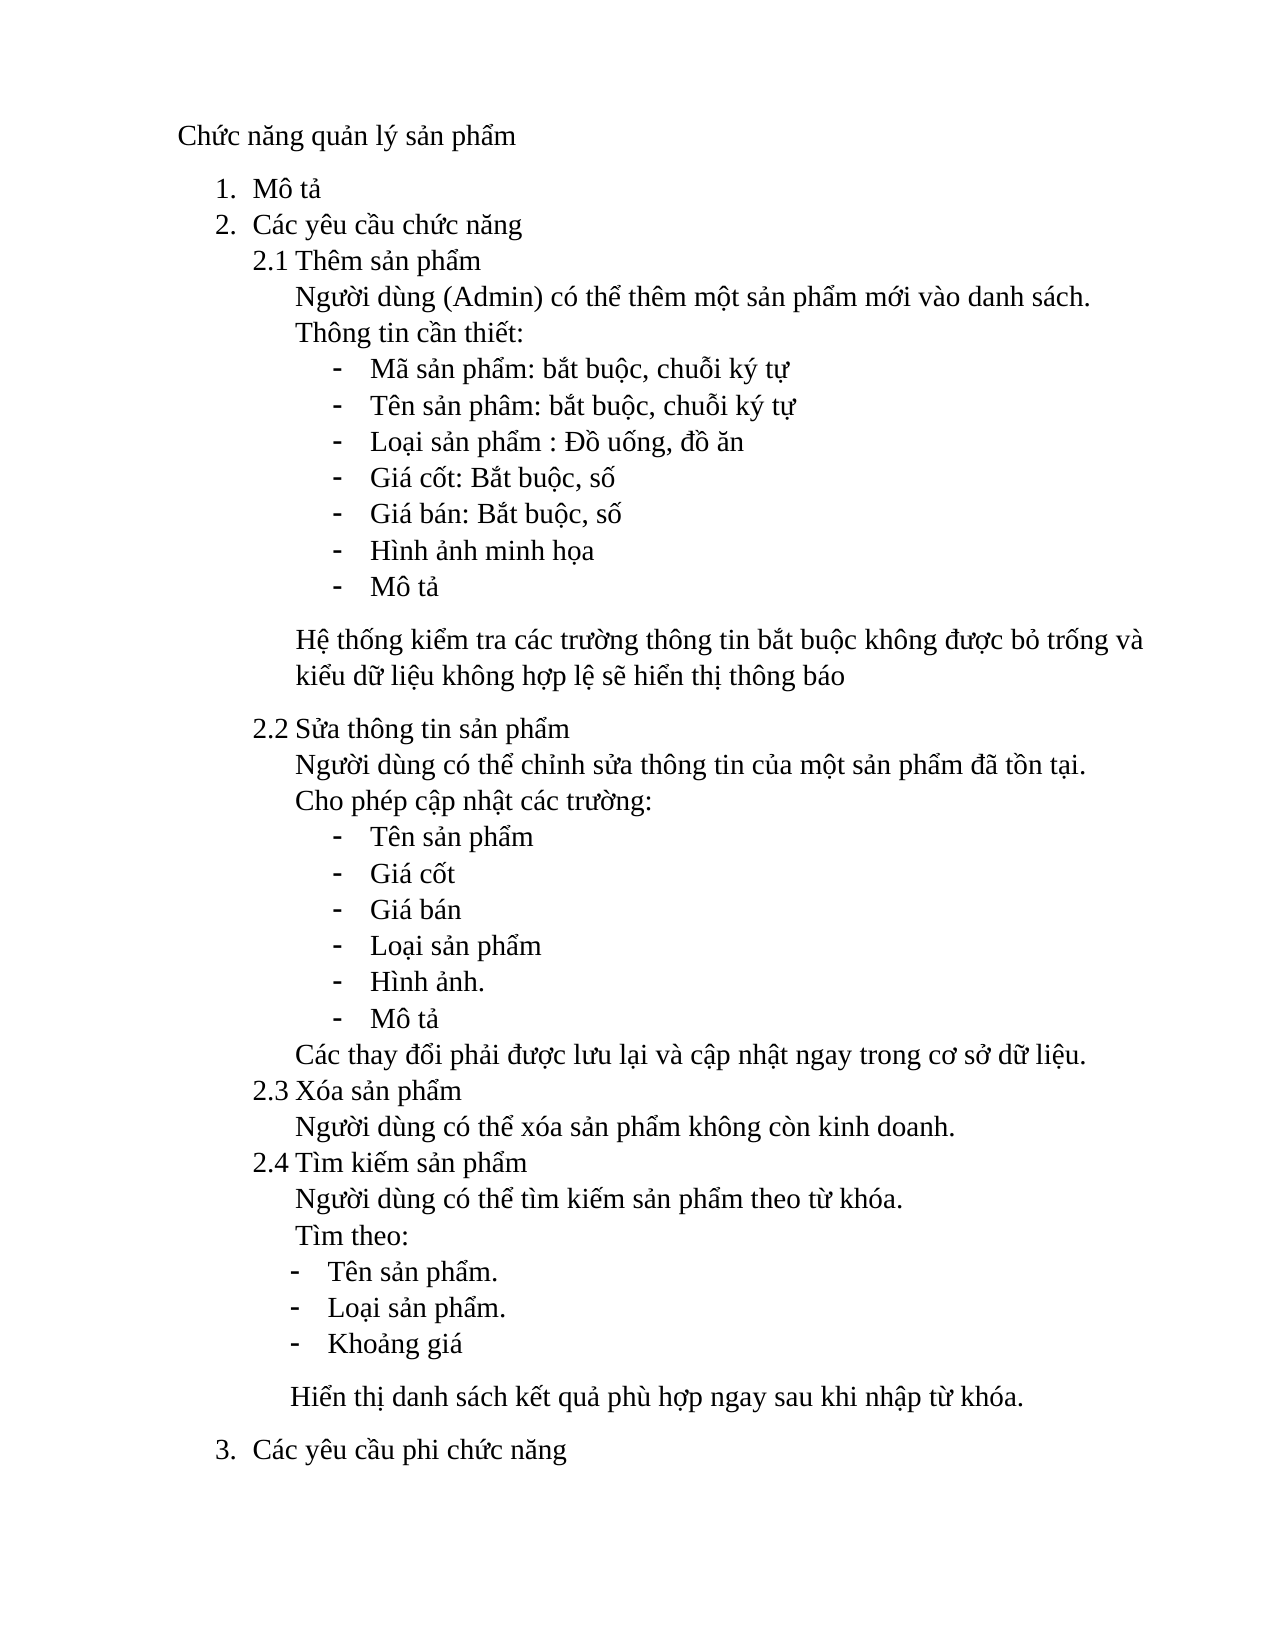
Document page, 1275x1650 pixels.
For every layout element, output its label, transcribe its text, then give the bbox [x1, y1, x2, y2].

list Tìm kiếm sản phẩm [252, 1145, 1186, 1179]
text Hệ thống kiểm tra các trường thông tin bắt buộc không được bỏ trống và kiểu dữ liệu không hợp lệ sẽ hiển thị thông báo [295, 622, 1186, 692]
list Sửa thông tin sản phẩm [252, 711, 1186, 744]
list Giá bán [332, 892, 1186, 926]
list Giá cốt: Bắt buộc, số [332, 460, 1186, 494]
list Hình ảnh. [332, 964, 1186, 998]
list Người dùng có thể tìm kiếm sản phẩm theo từ khóa. [295, 1182, 1186, 1215]
list Hình ảnh minh họa [332, 533, 1186, 567]
list Thông tin cần thiết: [295, 316, 1186, 349]
list Giá cốt [332, 856, 1186, 889]
list Khoảng giá [290, 1326, 1186, 1360]
text Hiển thị danh sách kết quả phù hợp ngay sau khi nhập từ khóa. [290, 1379, 1186, 1413]
list Thêm sản phẩm [252, 243, 1186, 277]
list Các yêu cầu chức năng [215, 207, 1186, 241]
list Cho phép cập nhật các trường: [295, 783, 1186, 817]
list Mã sản phẩm: bắt buộc, chuỗi ký tự [332, 352, 1186, 385]
list Loại sản phẩm [332, 928, 1186, 962]
text Chức năng quản lý sản phẩm [177, 118, 1186, 152]
list Mô tả [332, 1001, 1186, 1034]
list Tìm theo: [295, 1218, 1186, 1251]
list Loại sản phẩm : Đồ uống, đồ ăn [332, 424, 1186, 458]
list Các yêu cầu phi chức năng [215, 1432, 1186, 1466]
list Giá bán: Bắt buộc, số [332, 497, 1186, 530]
list Tên sản phẩm. [290, 1254, 1186, 1287]
list Các thay đổi phải được lưu lại và cập nhật ngay trong cơ sở dữ liệu. [295, 1037, 1186, 1071]
list Loại sản phẩm. [290, 1290, 1186, 1324]
list Tên sản phâm: bắt buộc, chuỗi ký tự [332, 388, 1186, 422]
list Người dùng có thể chỉnh sửa thông tin của một sản phẩm đã tồn tại. [295, 747, 1186, 781]
list Người dùng có thể xóa sản phẩm không còn kinh doanh. [295, 1109, 1186, 1143]
list Mô tả [215, 171, 1186, 204]
list Xóa sản phẩm [252, 1073, 1186, 1107]
list Người dùng (Admin) có thể thêm một sản phẩm mới vào danh sách. [295, 279, 1186, 313]
list Mô tả [332, 569, 1186, 603]
list Tên sản phẩm [332, 819, 1186, 853]
